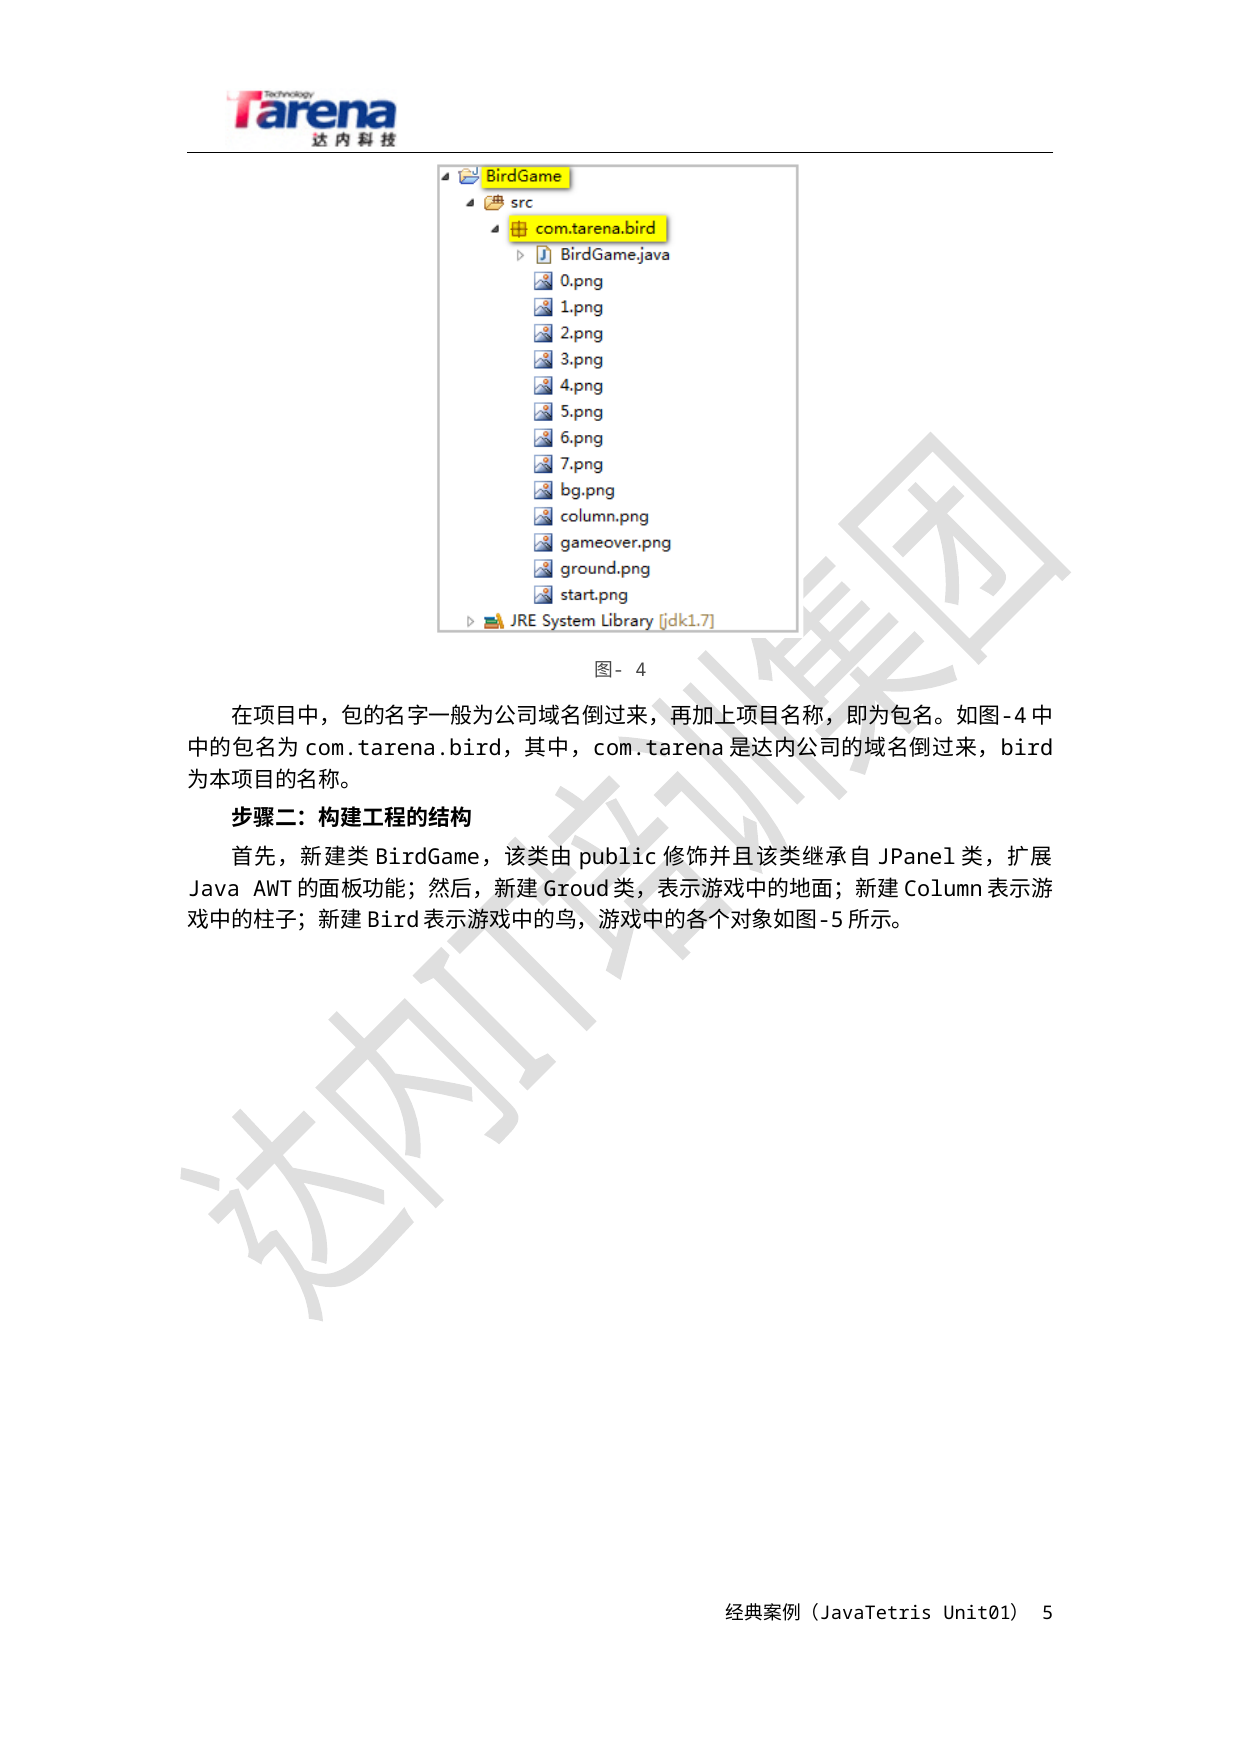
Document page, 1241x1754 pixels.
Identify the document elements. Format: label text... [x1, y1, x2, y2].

text 图- 4 [187, 654, 1053, 681]
picture [224, 88, 398, 150]
picture [436, 162, 804, 638]
text 步骤二：构建工程的结构 [231, 800, 1053, 832]
text 首先，新建类BirdGame，该类由public修饰并且该类继承自JPanel类，扩展Java AWT的面板功能；然后，新建Groud类，表示游戏中的地面；新建Column表示游戏中的柱子；新建Bird表示游戏中的鸟，游戏中的各个对象如图-5所示。 [187, 839, 1053, 934]
text 在项目中，包的名字一般为公司域名倒过来，再加上项目名称，即为包名。如图-4中中的包名为com.tarena.bird，其中，com.tarena是达内公司的域名倒过来，bird为本项目的名称。 [187, 698, 1053, 794]
